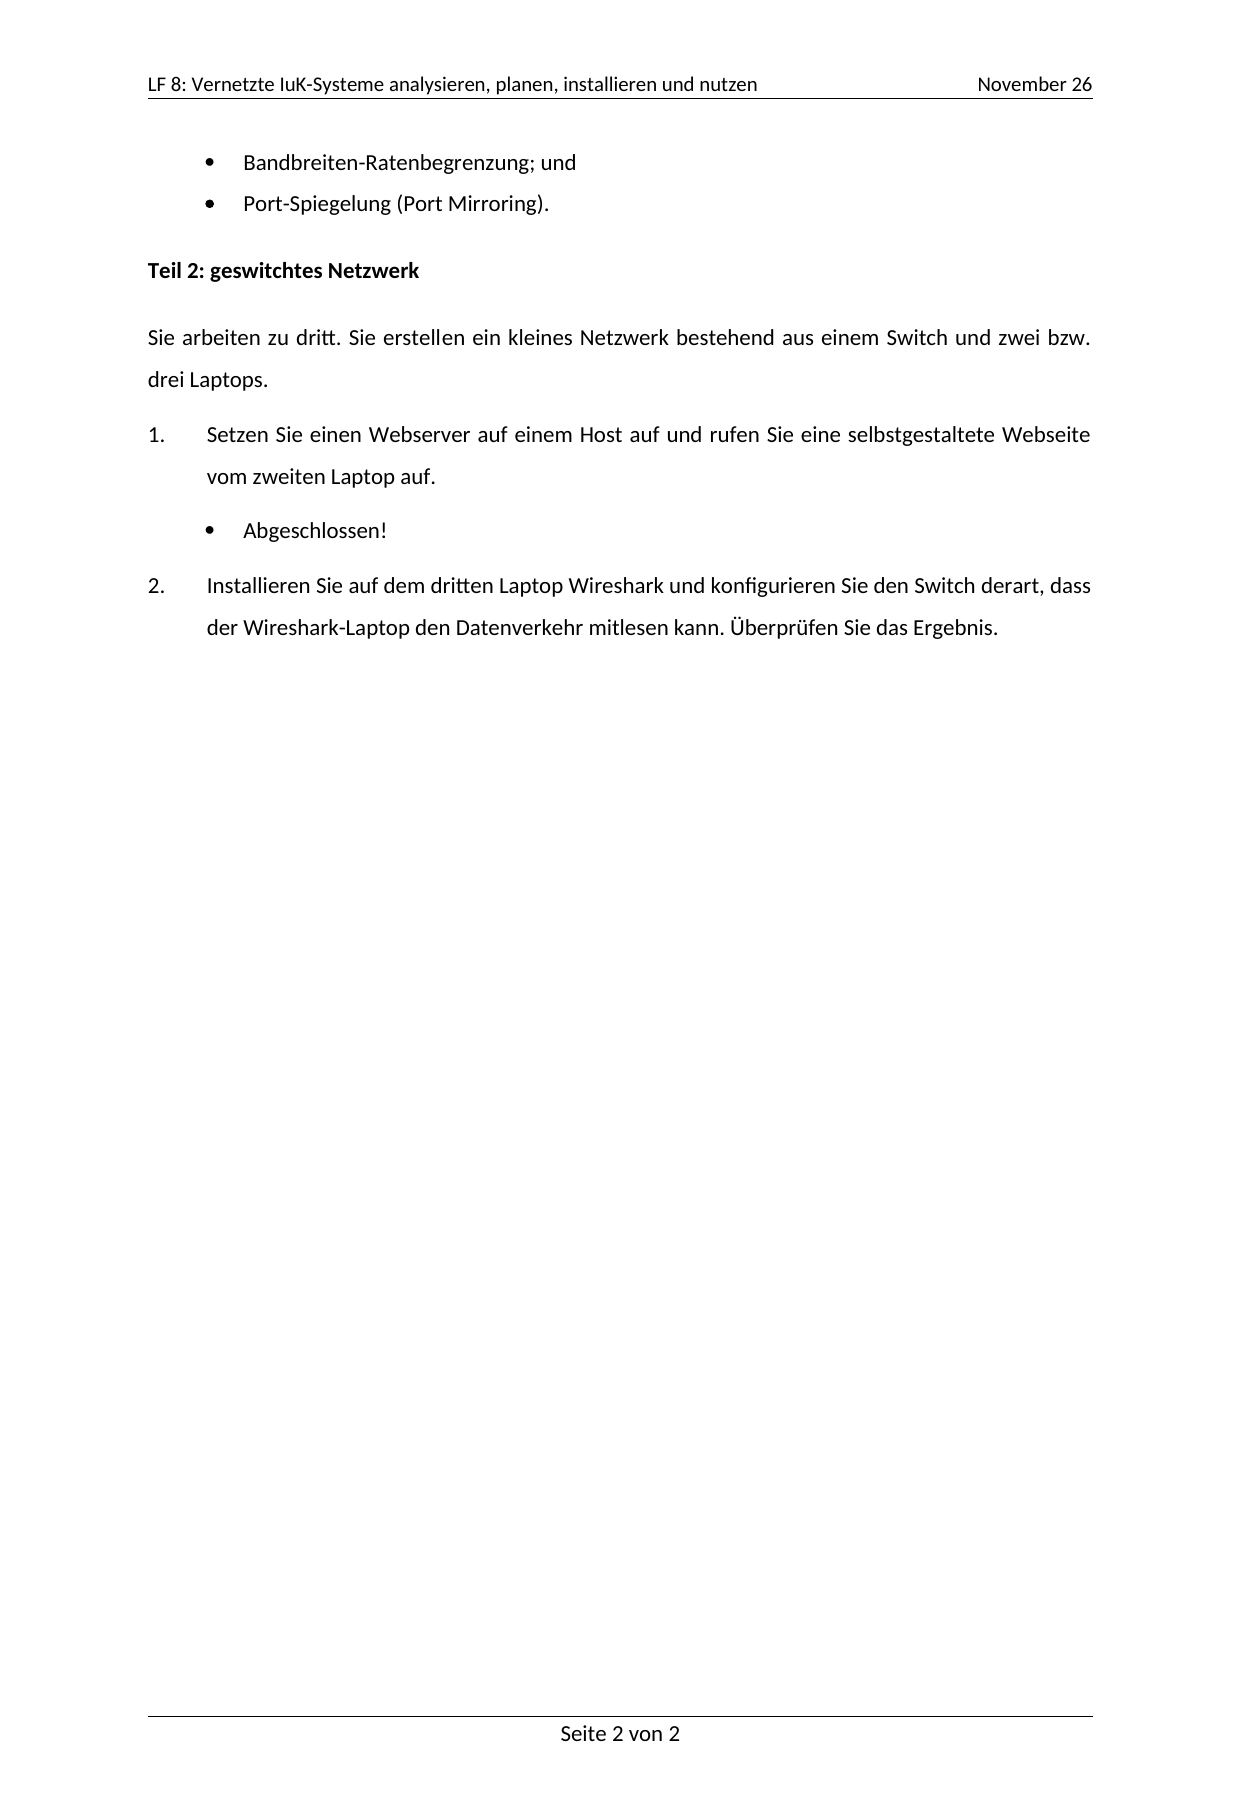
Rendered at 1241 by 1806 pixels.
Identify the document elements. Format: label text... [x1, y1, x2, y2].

text Sie arbeiten zu dritt. Sie erstellen ein kleines Netzwerk bestehend aus einem Switch und zwei bzw. drei Laptops. [148, 323, 1093, 393]
list Abgeschlossen! [206, 516, 1093, 544]
list Port-Spiegelung (Port Mirroring). [206, 189, 1093, 218]
list Installieren Sie auf dem dritten Laptop Wireshark und konfigurieren Sie den Switch derart, dass der Wireshark-Laptop den Datenverkehr mitlesen kann. Überprüfen Sie das Ergebnis. [148, 571, 1093, 641]
text Teil 2: geswitchtes Netzwerk [148, 257, 1093, 284]
list Setzen Sie einen Webserver auf einem Host auf und rufen Sie eine selbstgestaltete Webseite vom zweiten Laptop auf. [148, 420, 1093, 490]
list Bandbreiten-Ratenbegrenzung; und [206, 148, 1093, 176]
